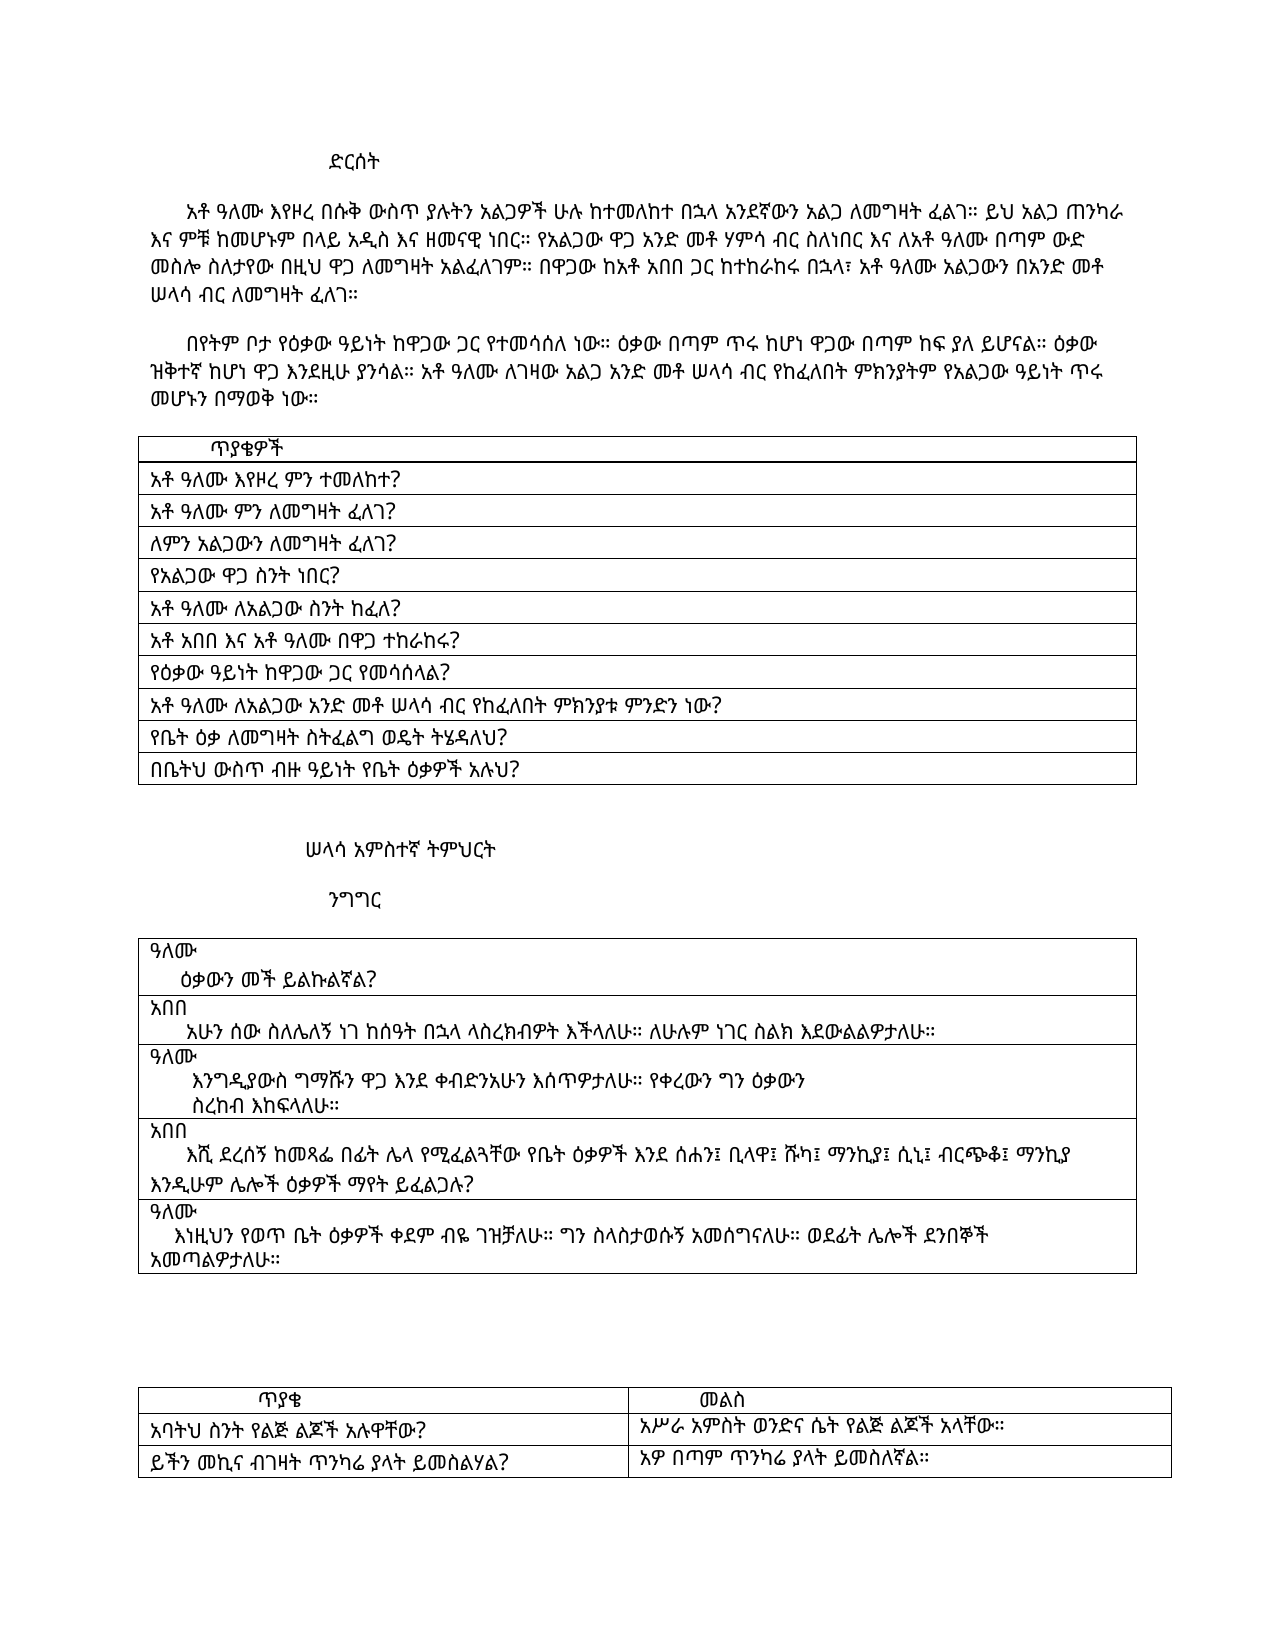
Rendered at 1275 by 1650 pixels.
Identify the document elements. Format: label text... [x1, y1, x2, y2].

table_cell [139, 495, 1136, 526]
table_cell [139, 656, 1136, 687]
text ሠላሳ አምስተኛ ትምህርት [150, 838, 1125, 863]
text በየትም ቦታ የዕቃው ዓይነት ከዋጋው ጋር የተመሳሰለ ነው። ዕቃው በጣም ጥሩ ከሆነ ዋጋው በጣም ከፍ ያለ ይሆናል። ዕቃው ዝቅተኛ ከሆነ ዋጋ እንደዚሁ ያንሳል። አቶ ዓለሙ ለገዛው አልጋ አንድ መቶ ሠላሳ ብር የከፈለበት ምክንያትም የአልጋው ዓይነት ጥሩ መሆኑን በማወቅ ነው። [150, 332, 1125, 412]
text ድርሰት [150, 150, 1125, 174]
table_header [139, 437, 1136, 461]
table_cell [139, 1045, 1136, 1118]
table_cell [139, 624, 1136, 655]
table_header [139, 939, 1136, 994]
text ንግግር [150, 888, 1125, 912]
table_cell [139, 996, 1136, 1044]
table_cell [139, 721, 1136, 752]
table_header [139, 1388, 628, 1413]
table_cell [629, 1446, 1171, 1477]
text አቶ ዓለሙ እየዞረ በሱቅ ውስጥ ያሉትን አልጋዎች ሁሉ ከተመለከተ በኋላ አንደኛውን አልጋ ለመግዛት ፈልገ። ይህ አልጋ ጠንካራ እና ምቹ ከመሆኑም በላይ አዲስ እና ዘመናዊ ነበር። የአልጋው ዋጋ አንድ መቶ ሃምሳ ብር ስለነበር እና ለአቶ ዓለሙ በጣም ውድ መስሎ ስለታየው በዚህ ዋጋ ለመግዛት አልፈለገም። በዋጋው ከአቶ አበበ ጋር ከተከራከሩ በኋላ፣ አቶ ዓለሙ አልጋውን በአንድ መቶ ሠላሳ ብር ለመግዛት ፈለገ። [150, 200, 1125, 307]
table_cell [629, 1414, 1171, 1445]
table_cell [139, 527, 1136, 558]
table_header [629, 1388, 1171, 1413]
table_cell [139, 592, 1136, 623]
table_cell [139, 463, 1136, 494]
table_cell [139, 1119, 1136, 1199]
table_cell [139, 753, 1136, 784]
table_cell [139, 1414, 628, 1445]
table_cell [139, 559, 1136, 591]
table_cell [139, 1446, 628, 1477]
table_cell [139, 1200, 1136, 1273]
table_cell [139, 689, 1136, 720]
